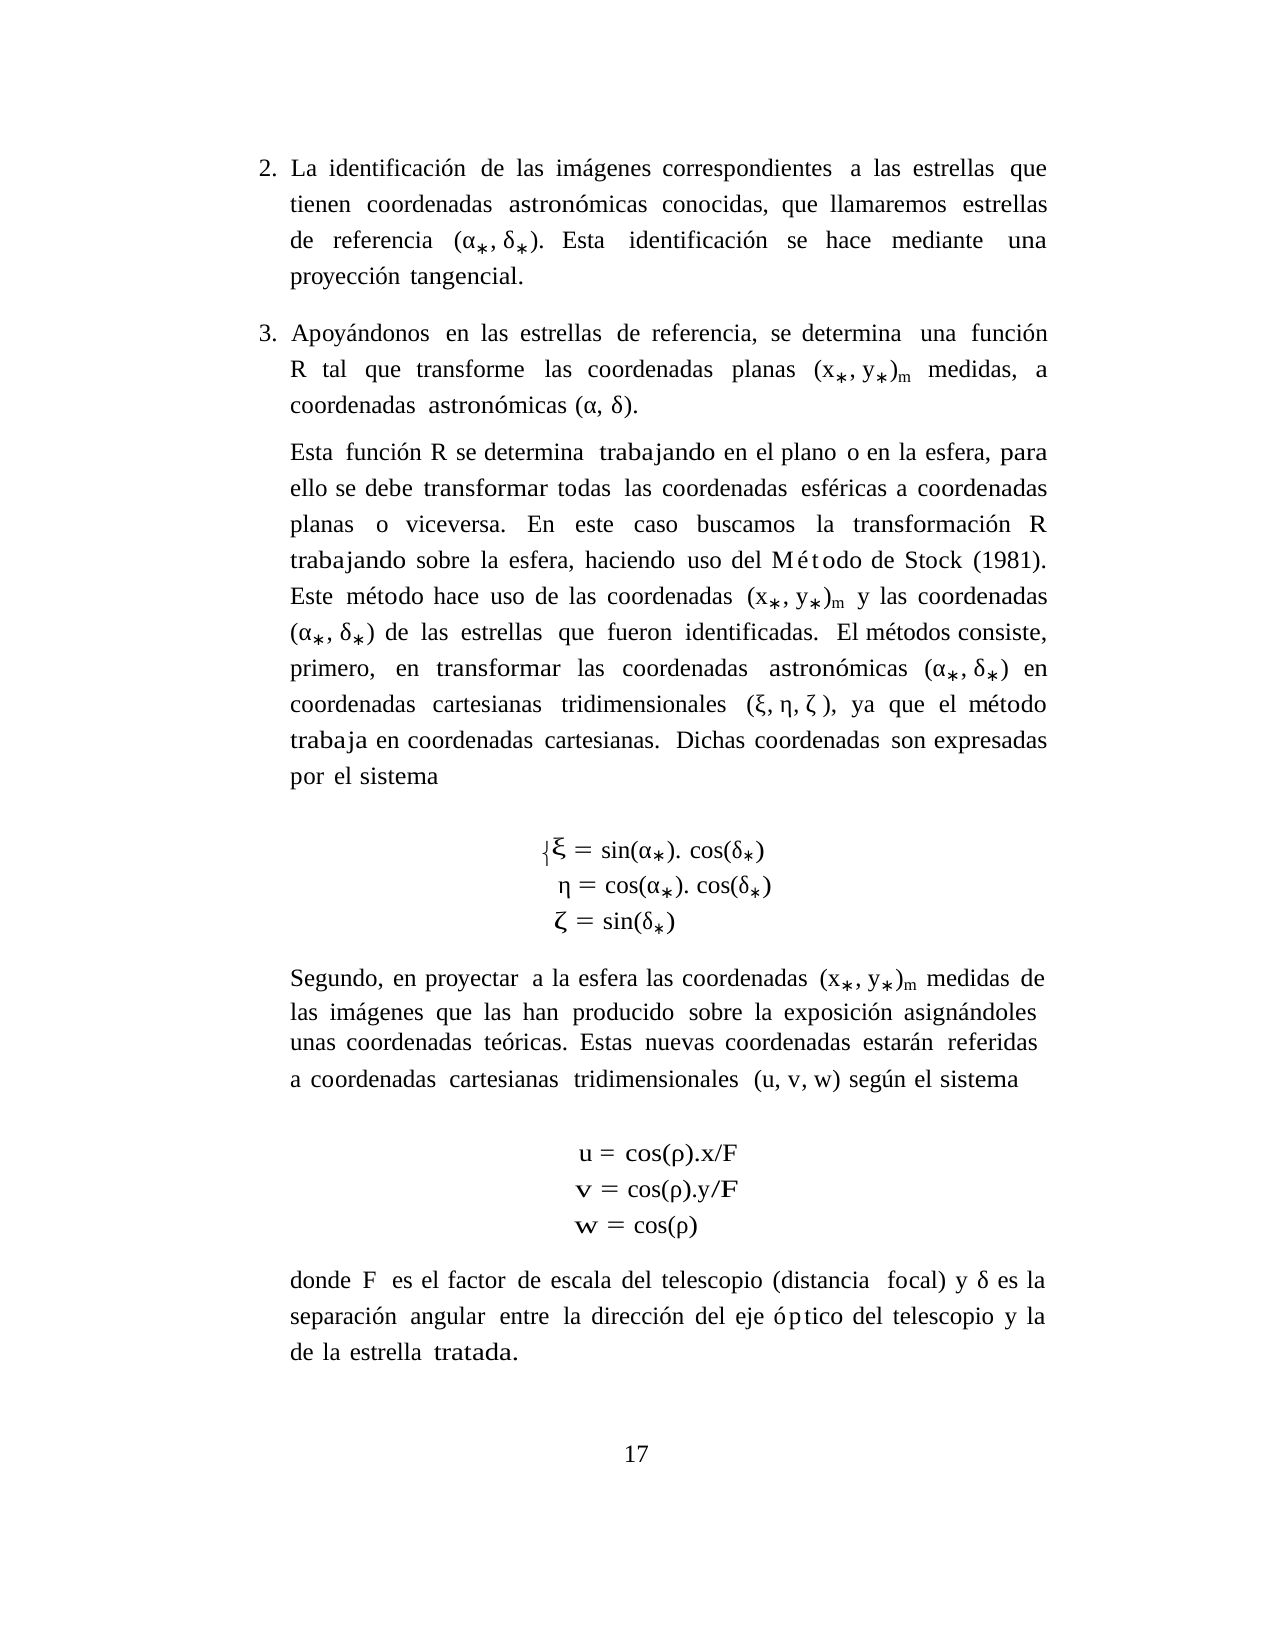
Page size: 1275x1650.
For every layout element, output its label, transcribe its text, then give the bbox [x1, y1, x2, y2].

text Esta función R se determina trabajando en el plano o en la esfera, para ello se debe transformar todas las coordenadas esféricas a coordenadas planas o viceversa. En este caso buscamos la transformación R trabajando sobre la esfera, haciendo uso del Método de Stock (1981). Este método hace uso de las coordenadas (x∗, y∗)m y las coordenadas (α∗, δ∗) de las estrellas que fueron identificadas. El métodos consiste, primero, en transformar las coordenadas astronómicas (α∗, δ∗) en coordenadas cartesianas tridimensionales (ξ, η, ζ ), ya que el método trabaja en coordenadas cartesianas. Dichas coordenadas son expresadas por el sistema [290, 431, 1048, 792]
text ζ = sin(δ∗) [533, 905, 695, 942]
text Segundo, en proyectar a la esfera las coordenadas (x∗, y∗)m medidas de las imágenes que las han producido sobre la exposición asignándoles unas coordenadas teóricas. Estas nuevas coordenadas estarán referidas [290, 963, 1047, 1056]
text 2. La identificación de las imágenes correspondientes a las estrellas que tienen coordenadas astronómicas conocidas, que llamaremos estrellas de referencia (α∗, δ∗). Esta identificación se hace mediante una proyección tangencial. [259, 148, 1048, 292]
text ξ = sin(α∗). cos(δ∗) [533, 823, 783, 870]
text a coordenadas cartesianas tridimensionales (u, v, w) según el sistema [290, 1064, 1098, 1092]
text η = cos(α∗). cos(δ∗) [459, 871, 785, 905]
text u = cos(ρ).x/F [554, 1126, 762, 1164]
text donde F es el factor de escala del telescopio (distancia focal) y δ es la separación angular entre la dirección del eje óptico del telescopio y la de la estrella tratada. [290, 1265, 1047, 1366]
text w = cos(ρ) [556, 1202, 716, 1239]
text 3. Apoyándonos en las estrellas de referencia, se determina una función R tal que transforme las coordenadas planas (x∗, y∗)m medidas, a coordenadas astronómicas (α, δ). [259, 313, 1048, 421]
text v = cos(ρ).y/F [555, 1164, 759, 1202]
